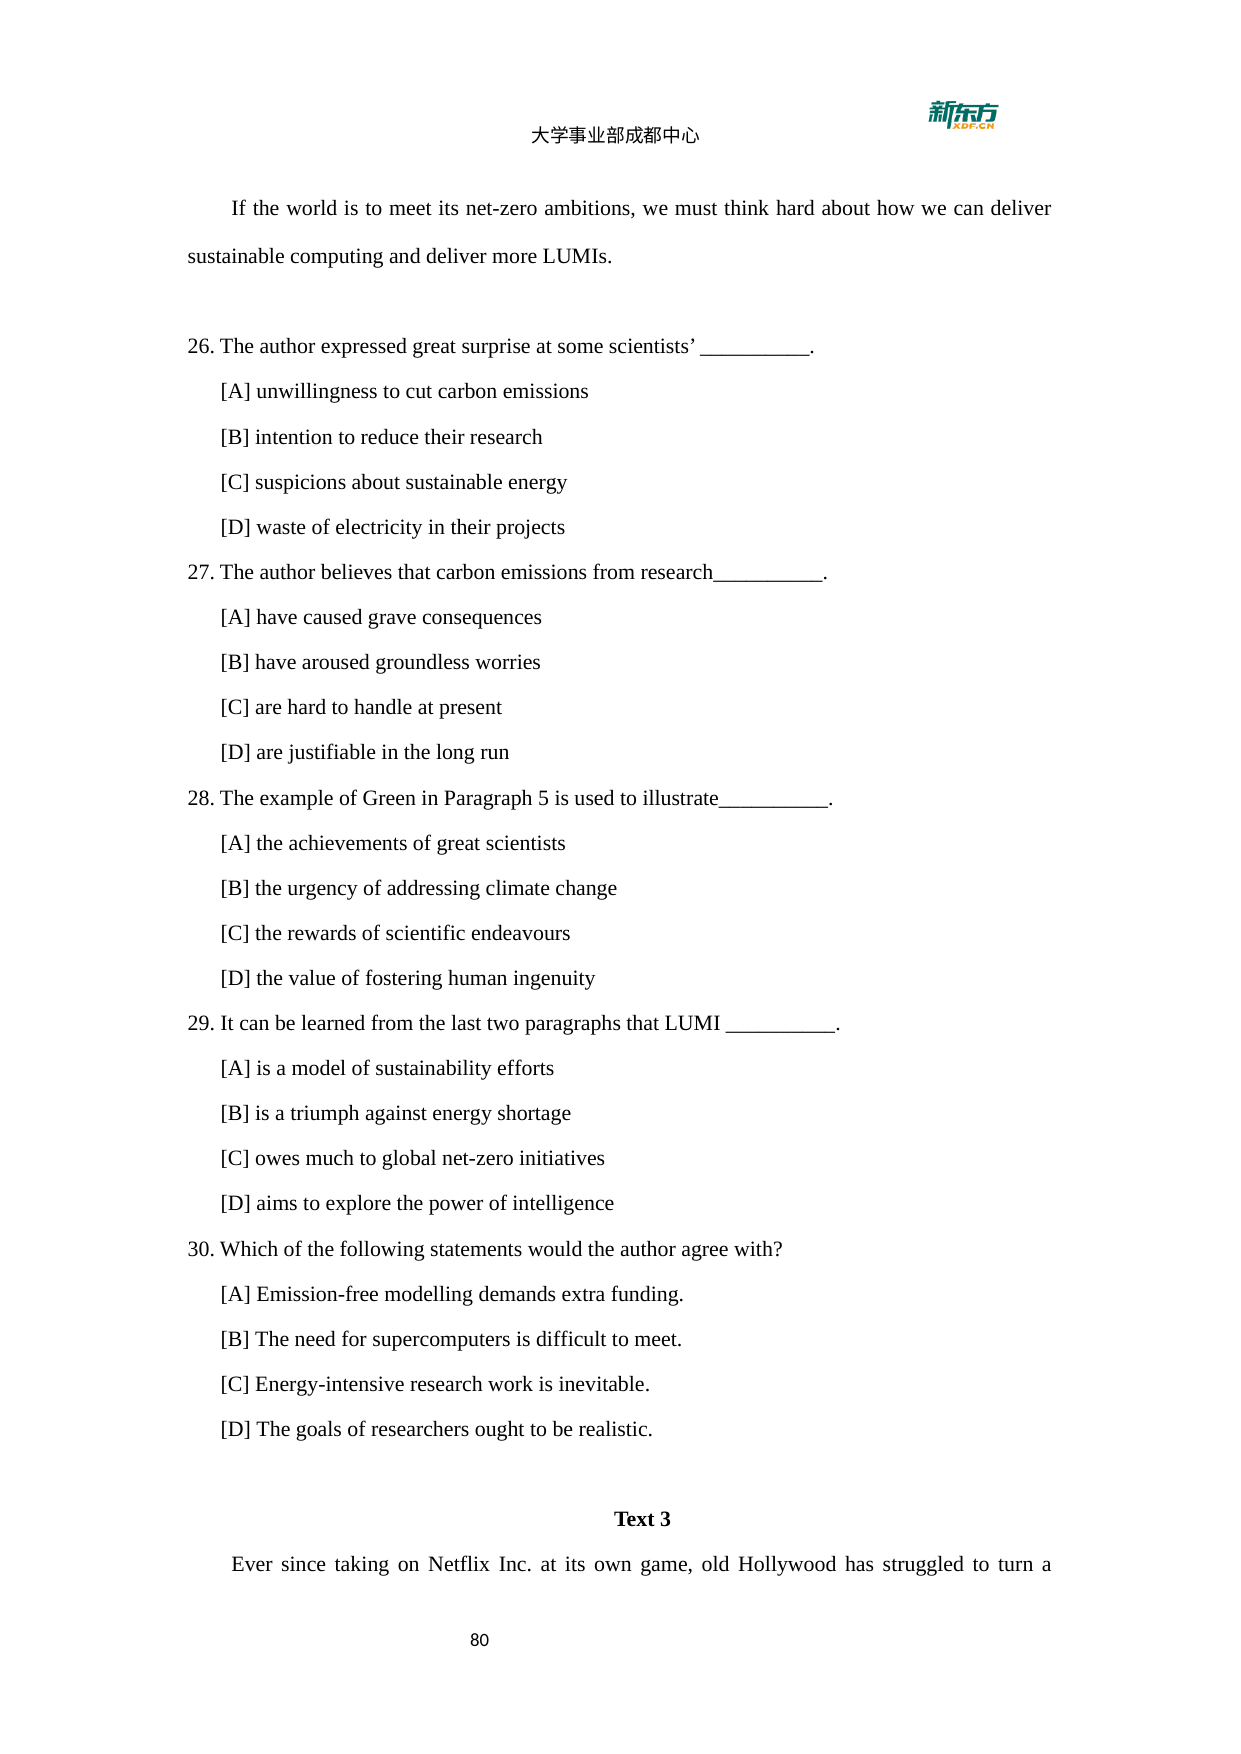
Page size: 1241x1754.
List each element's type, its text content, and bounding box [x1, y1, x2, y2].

text [C] owes much to global net-zero initiatives [187, 1142, 1053, 1174]
text [B] the urgency of addressing climate change [187, 871, 1053, 903]
text [B] have aroused groundless worries [187, 646, 1053, 678]
text 30. Which of the following statements would the author agree with? [187, 1232, 1053, 1264]
text [D] The goals of researchers ought to be realistic. [187, 1412, 1053, 1445]
text [C] are hard to handle at present [187, 691, 1053, 723]
text [D] aims to explore the power of intelligence [187, 1187, 1053, 1219]
text If the world is to meet its net-zero ambitions, we must think hard about how we can deliver sustainable computing and deliver more LUMIs. [187, 191, 1053, 272]
text [D] the value of fostering human ingenuity [187, 961, 1053, 994]
text Text 3 [187, 1502, 1053, 1535]
text 27. The author believes that carbon emissions from research__________. [187, 555, 1053, 588]
text [B] intention to reduce their research [187, 420, 1053, 452]
text [A] unwillingness to cut carbon emissions [187, 375, 1053, 407]
text [B] is a triumph against energy shortage [187, 1097, 1053, 1129]
text [D] are justifiable in the long run [187, 736, 1053, 768]
text 28. The example of Green in Paragraph 5 is used to illustrate__________. [187, 781, 1053, 813]
text [A] is a model of sustainability efforts [187, 1051, 1053, 1084]
text [A] Emission-free modelling demands extra funding. [187, 1277, 1053, 1309]
text [C] suspicions about sustainable energy [187, 465, 1053, 498]
text [A] the achievements of great scientists [187, 826, 1053, 858]
text [C] the rewards of scientific endeavours [187, 916, 1053, 949]
text 26. The author expressed great surprise at some scientists’ __________. [187, 330, 1053, 362]
text [D] waste of electricity in their projects [187, 510, 1053, 543]
text 29. It can be learned from the last two paragraphs that LUMI __________. [187, 1006, 1053, 1039]
picture [912, 88, 1016, 143]
text [C] Energy-intensive research work is inevitable. [187, 1367, 1053, 1400]
text [B] The need for supercomputers is difficult to meet. [187, 1322, 1053, 1354]
text [A] have caused grave consequences [187, 600, 1053, 633]
